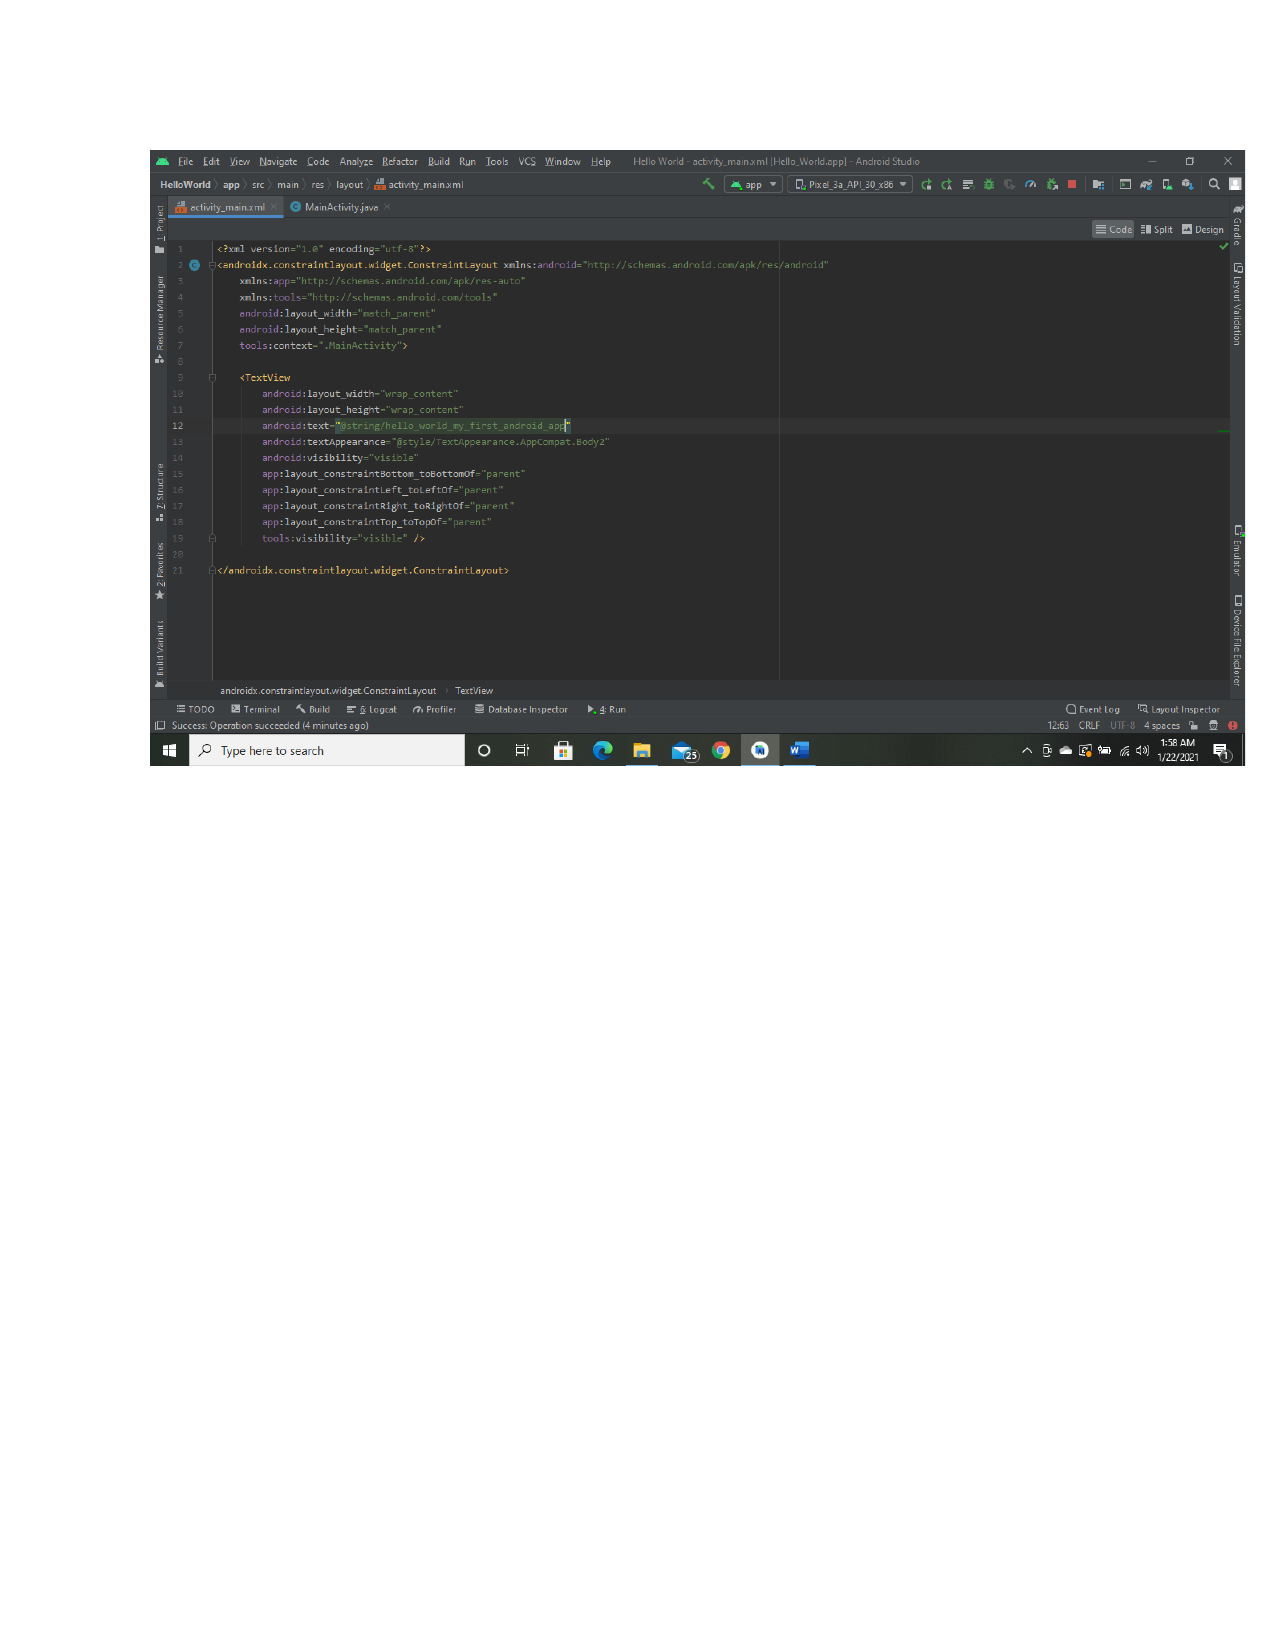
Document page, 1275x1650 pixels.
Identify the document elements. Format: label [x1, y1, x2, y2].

picture [150, 150, 1246, 766]
